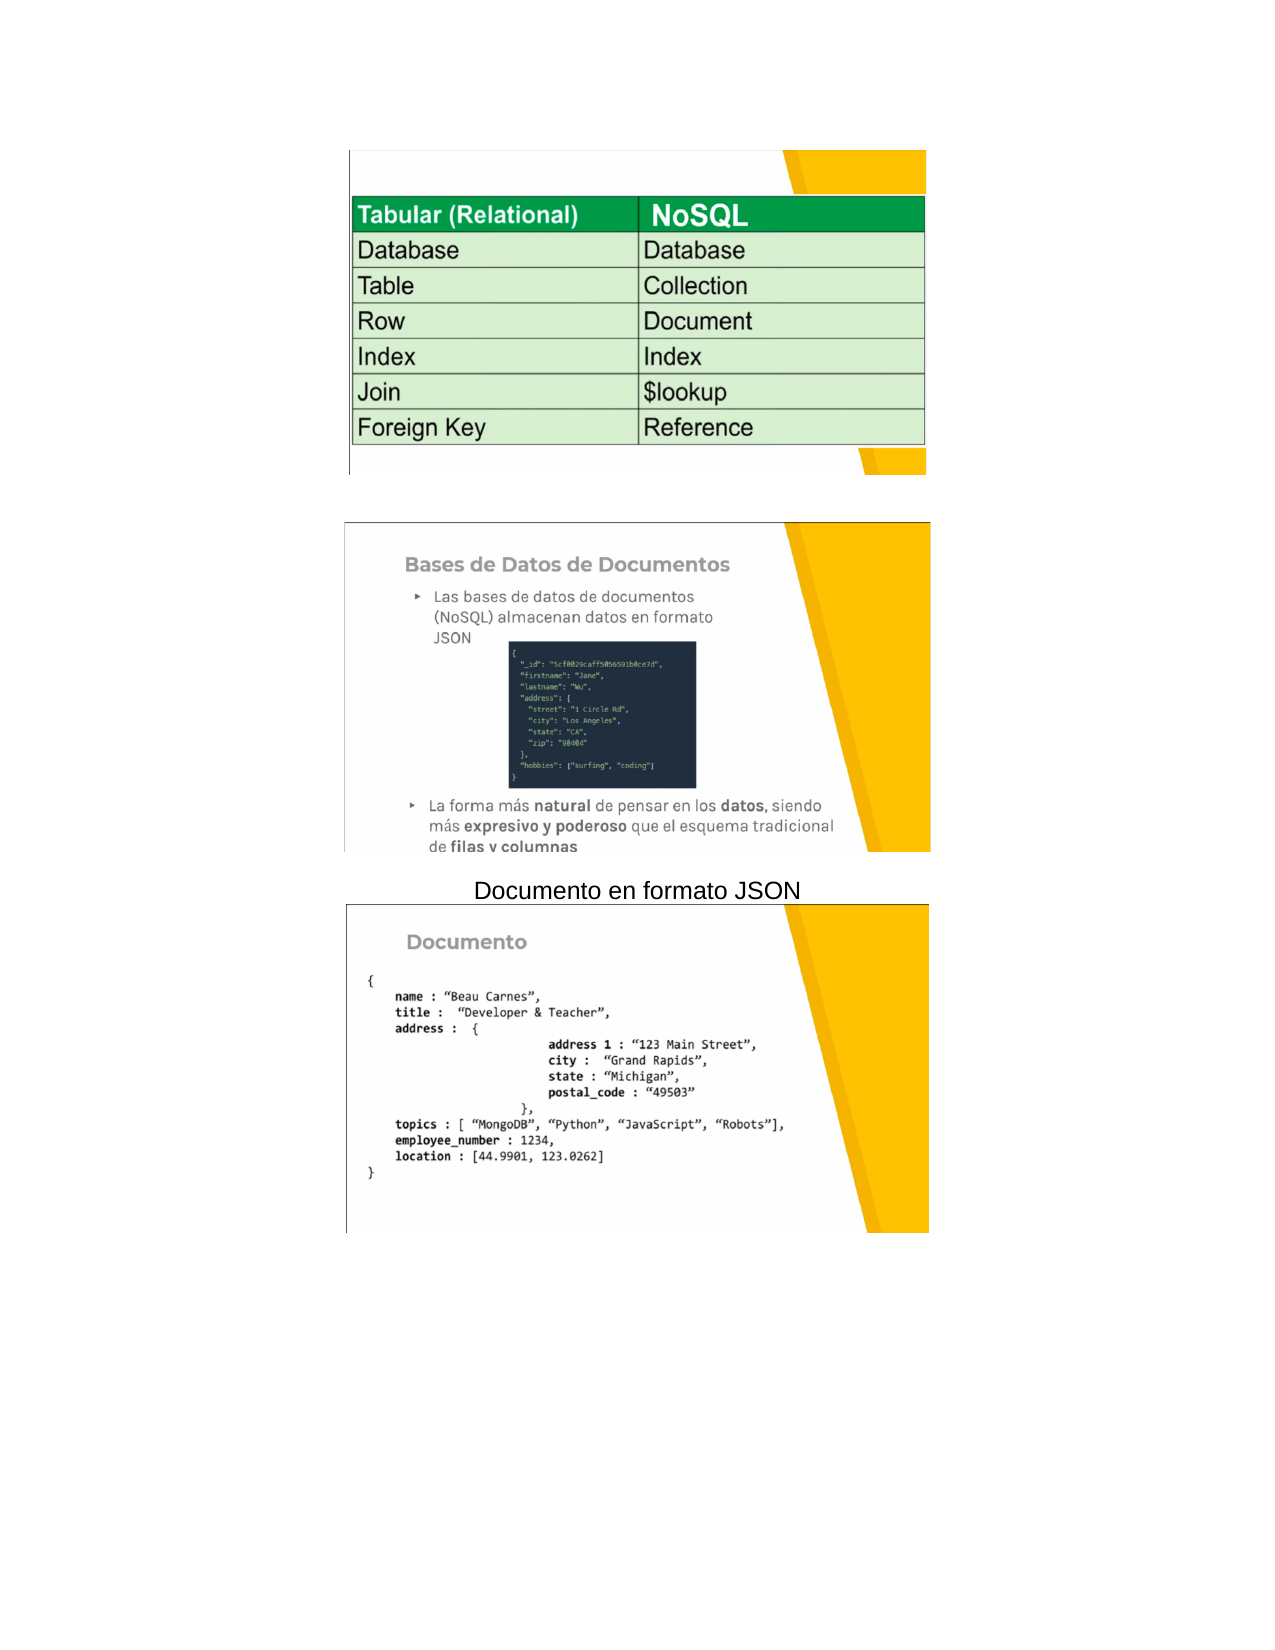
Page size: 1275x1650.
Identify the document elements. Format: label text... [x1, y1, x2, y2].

picture [344, 522, 931, 852]
picture [349, 150, 927, 475]
picture [346, 904, 929, 1233]
text Documento en formato JSON [187, 876, 1087, 904]
